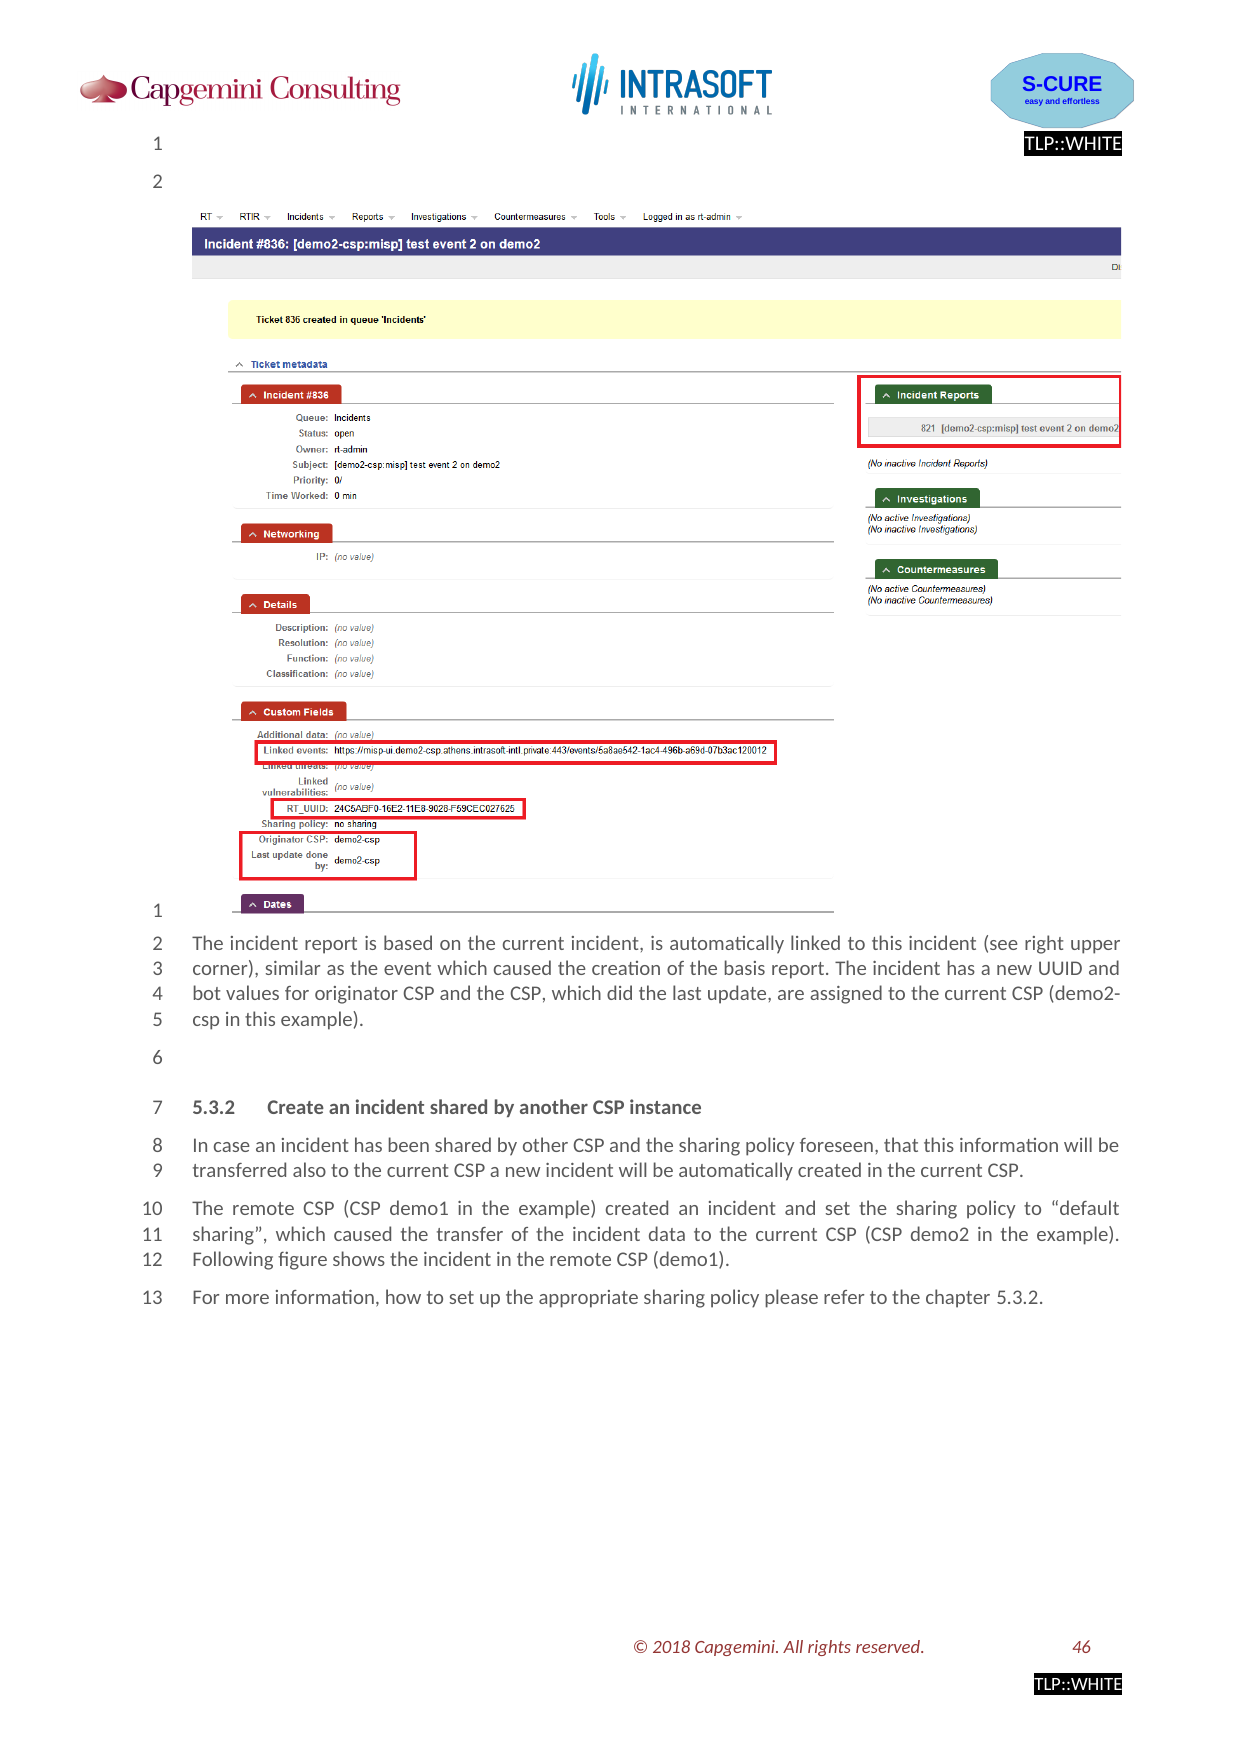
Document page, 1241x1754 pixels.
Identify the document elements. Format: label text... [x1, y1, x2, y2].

text For more information, how to set up the appropriate sharing policy please refer to the chapter 5.3.2. [192, 1284, 1122, 1310]
text The incident report is based on the current incident, is automatically linked to this incident (see right upper corner), similar as the event which caused the creation of the basis report. The incident has a new UUID and bot values for originator CSP and the CSP, which did the last update, are assigned to the current CSP (demo2-csp in this example). [192, 930, 1122, 1031]
picture [192, 206, 1122, 918]
text The remote CSP (CSP demo1 in the example) created an incident and set the sharing policy to “default sharing”, which caused the transfer of the incident data to the current CSP (CSP demo2 in the example). Following figure shows the incident in the remote CSP (demo1). [192, 1196, 1122, 1272]
picture [571, 52, 773, 116]
text In case an incident has been shared by other CSP and the sharing policy foreseen, that this information will be transferred also to the current CSP a new incident will be automatically created in the current CSP. [192, 1132, 1122, 1183]
subtitle Create an incident shared by another CSP instance [192, 1094, 1122, 1120]
